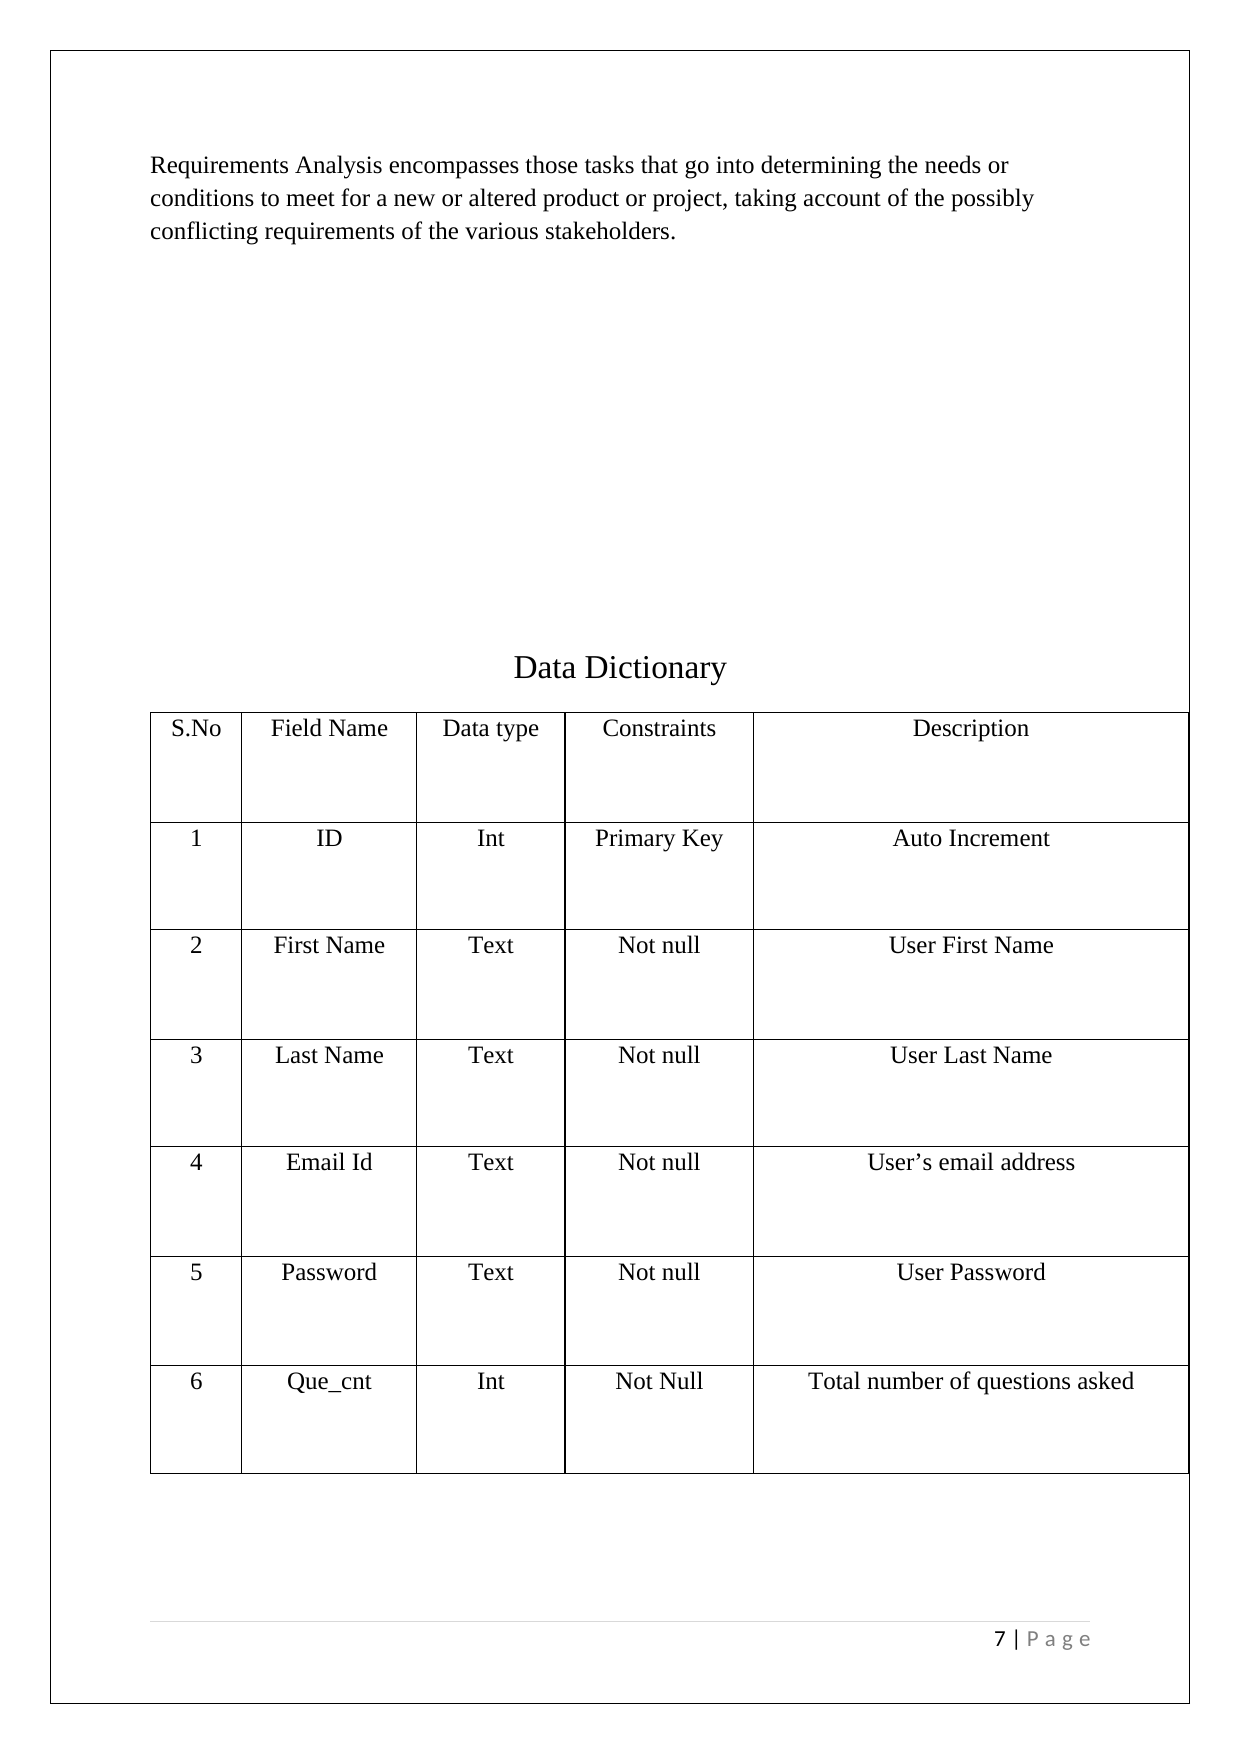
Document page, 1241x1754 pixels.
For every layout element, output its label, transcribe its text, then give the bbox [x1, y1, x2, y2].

table_cell Not null [566, 1147, 753, 1256]
table_cell Not null [566, 1040, 753, 1146]
table_cell Last Name [242, 1040, 416, 1146]
table_header Constraints [566, 713, 753, 822]
table_cell Text [417, 1147, 564, 1256]
text Requirements Analysis encompasses those tasks that go into determining the needs or conditions to meet for a new or altered product or project, taking account of the possibly conflicting requirements of the various stakeholders. [150, 150, 1090, 245]
table_cell Email Id [242, 1147, 416, 1256]
table_cell Que_cnt [242, 1366, 416, 1472]
table_cell User’s email address [754, 1147, 1188, 1256]
table_cell Auto Increment [754, 823, 1188, 929]
table_header S.No [151, 713, 241, 822]
table_header Data type [417, 713, 564, 822]
table_cell User Last Name [754, 1040, 1188, 1146]
table_cell First Name [242, 930, 416, 1039]
table_cell Text [417, 1257, 564, 1365]
table_cell Text [417, 930, 564, 1039]
table_cell Password [242, 1257, 416, 1365]
table_cell ID [242, 823, 416, 929]
table_header Field Name [242, 713, 416, 822]
table_cell Not null [566, 1257, 753, 1365]
table_cell 1 [151, 823, 241, 929]
table_cell Text [417, 1040, 564, 1146]
table_cell Not Null [566, 1366, 753, 1472]
table_cell Not null [566, 930, 753, 1039]
table_cell 3 [151, 1040, 241, 1146]
table_cell 4 [151, 1147, 241, 1256]
table_cell 2 [151, 930, 241, 1039]
table_cell User First Name [754, 930, 1188, 1039]
table_cell Int [417, 823, 564, 929]
table_cell User Password [754, 1257, 1188, 1365]
table_cell Int [417, 1366, 564, 1472]
table_cell Total number of questions asked [754, 1366, 1188, 1472]
table_header Description [754, 713, 1188, 822]
table_cell 5 [151, 1257, 241, 1365]
table_cell 6 [151, 1366, 241, 1472]
table_cell Primary Key [566, 823, 753, 929]
text Data Dictionary [150, 647, 1090, 686]
